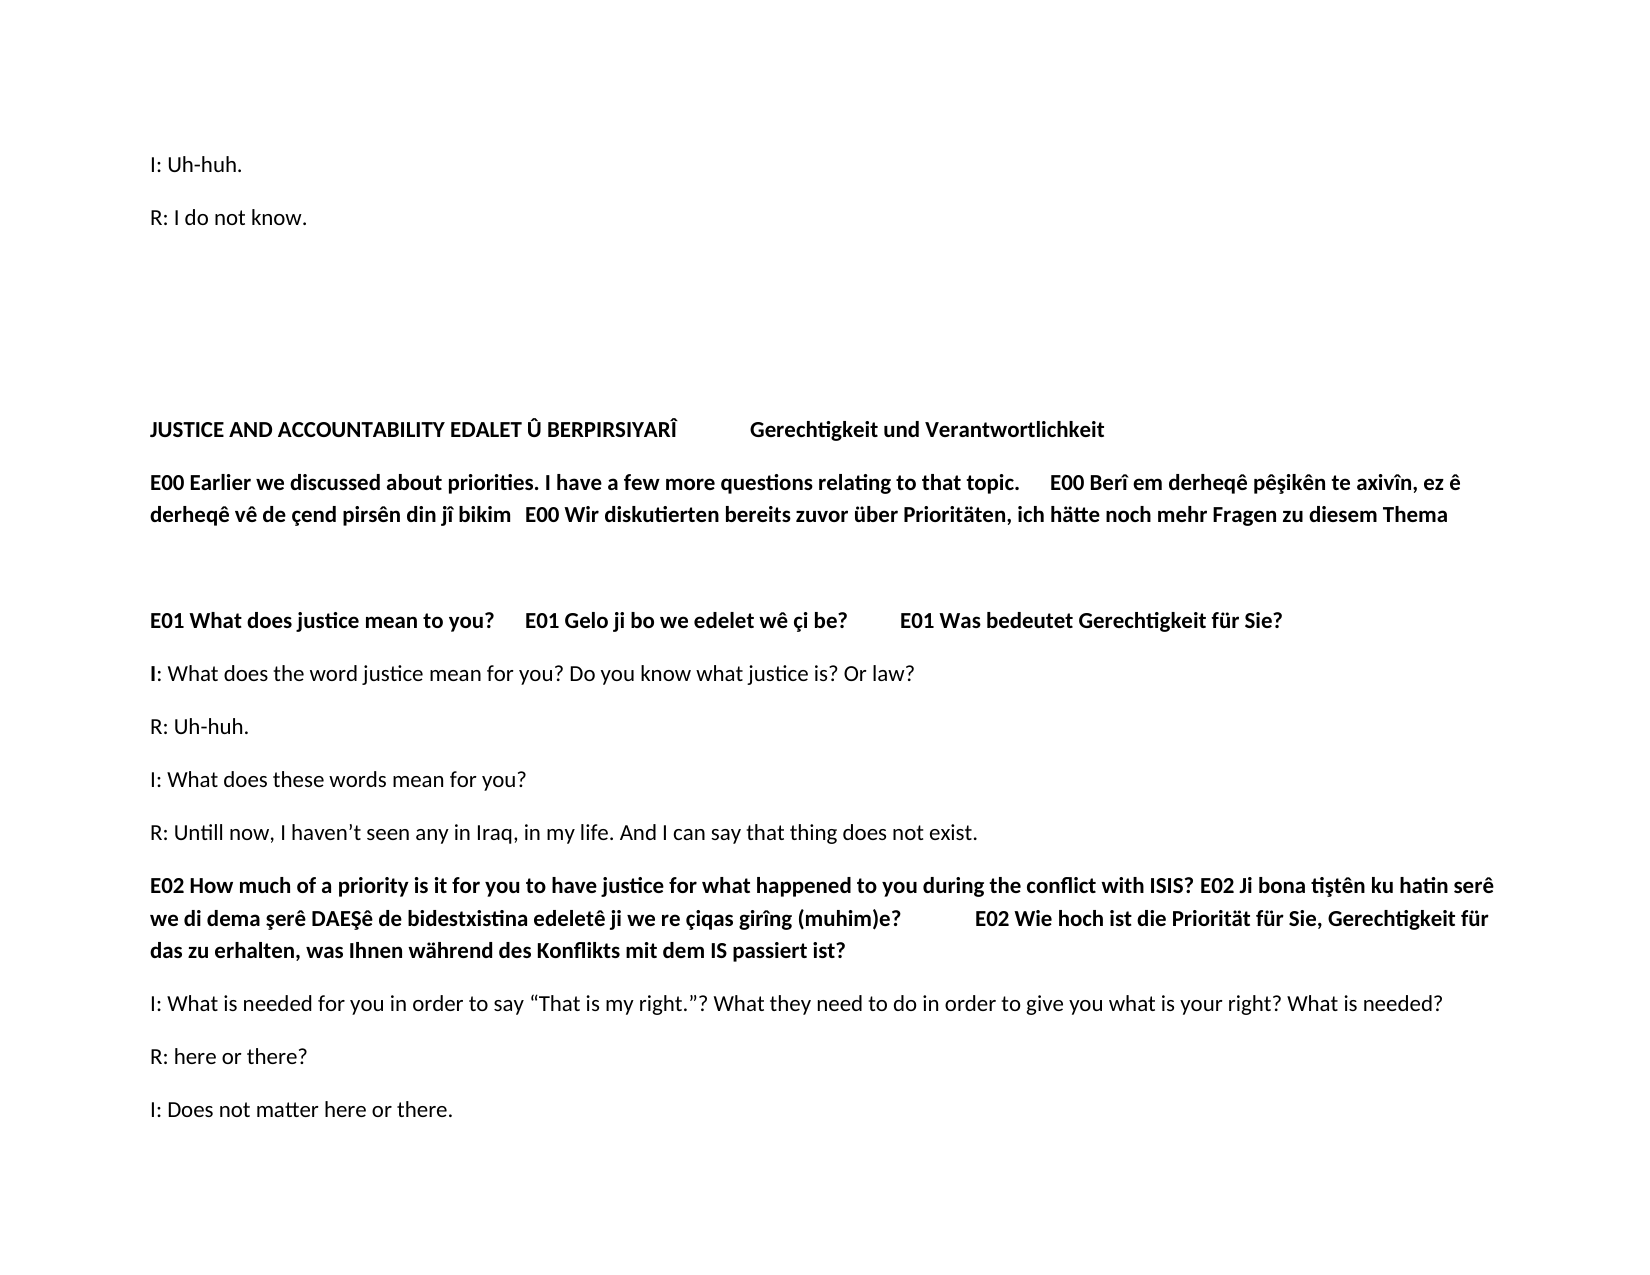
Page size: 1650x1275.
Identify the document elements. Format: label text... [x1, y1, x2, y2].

text R: here or there? [150, 1042, 1500, 1070]
text JUSTICE AND ACCOUNTABILITY EDALET Û BERPIRSIYARÎ Gerechtigkeit und Verantwortlichkeit [150, 415, 1500, 443]
text I: Uh-huh. [150, 150, 1500, 178]
text E02 How much of a priority is it for you to have justice for what happened to you during the conflict with ISIS? E02 Ji bona tiştên ku hatin serê we di dema şerê DAEŞê de bidestxistina edeletê ji we re çiqas girîng (muhim)e? E02 Wie hoch ist die Priorität für Sie, Gerechtigkeit für das zu erhalten, was Ihnen während des Konflikts mit dem IS passiert ist? [150, 871, 1500, 964]
text R: Untill now, I haven’t seen any in Iraq, in my life. And I can say that thing does not exist. [150, 818, 1500, 846]
text I: What does the word justice mean for you? Do you know what justice is? Or law? [150, 659, 1500, 687]
text E00 Earlier we discussed about priorities. I have a few more questions relating to that topic. E00 Berî em derheqê pêşikên te axivîn, ez ê derheqê vê de çend pirsên din jî bikim E00 Wir diskutierten bereits zuvor über Prioritäten, ich hätte noch mehr Fragen zu diesem Thema [150, 468, 1500, 528]
text I: What does these words mean for you? [150, 765, 1500, 793]
text I: Does not matter here or there. [150, 1095, 1500, 1123]
text I: What is needed for you in order to say “That is my right.”? What they need to do in order to give you what is your right? What is needed? [150, 989, 1500, 1017]
text R: Uh-huh. [150, 712, 1500, 740]
text E01 What does justice mean to you? E01 Gelo ji bo we edelet wê çi be? E01 Was bedeutet Gerechtigkeit für Sie? [150, 606, 1500, 634]
text R: I do not know. [150, 203, 1500, 231]
